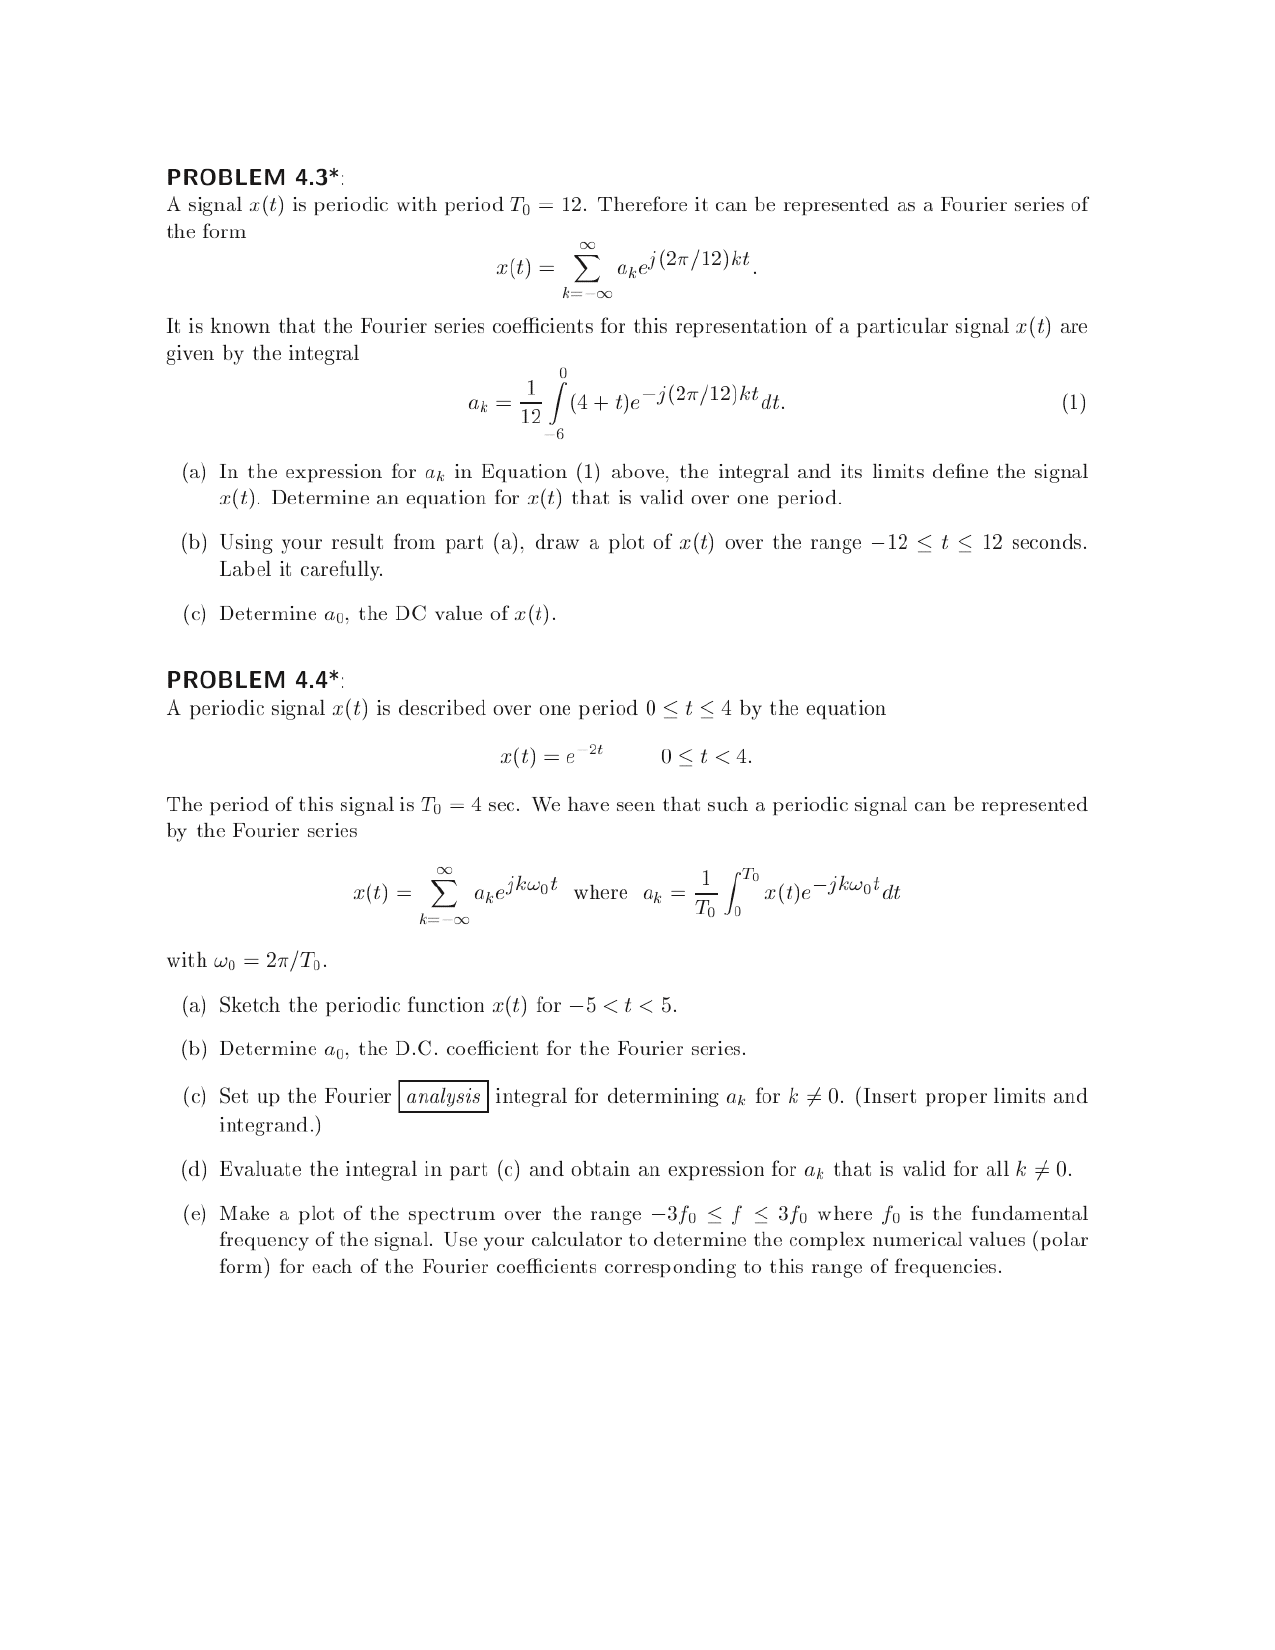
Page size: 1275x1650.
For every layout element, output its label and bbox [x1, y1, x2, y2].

picture [146, 150, 1129, 1323]
